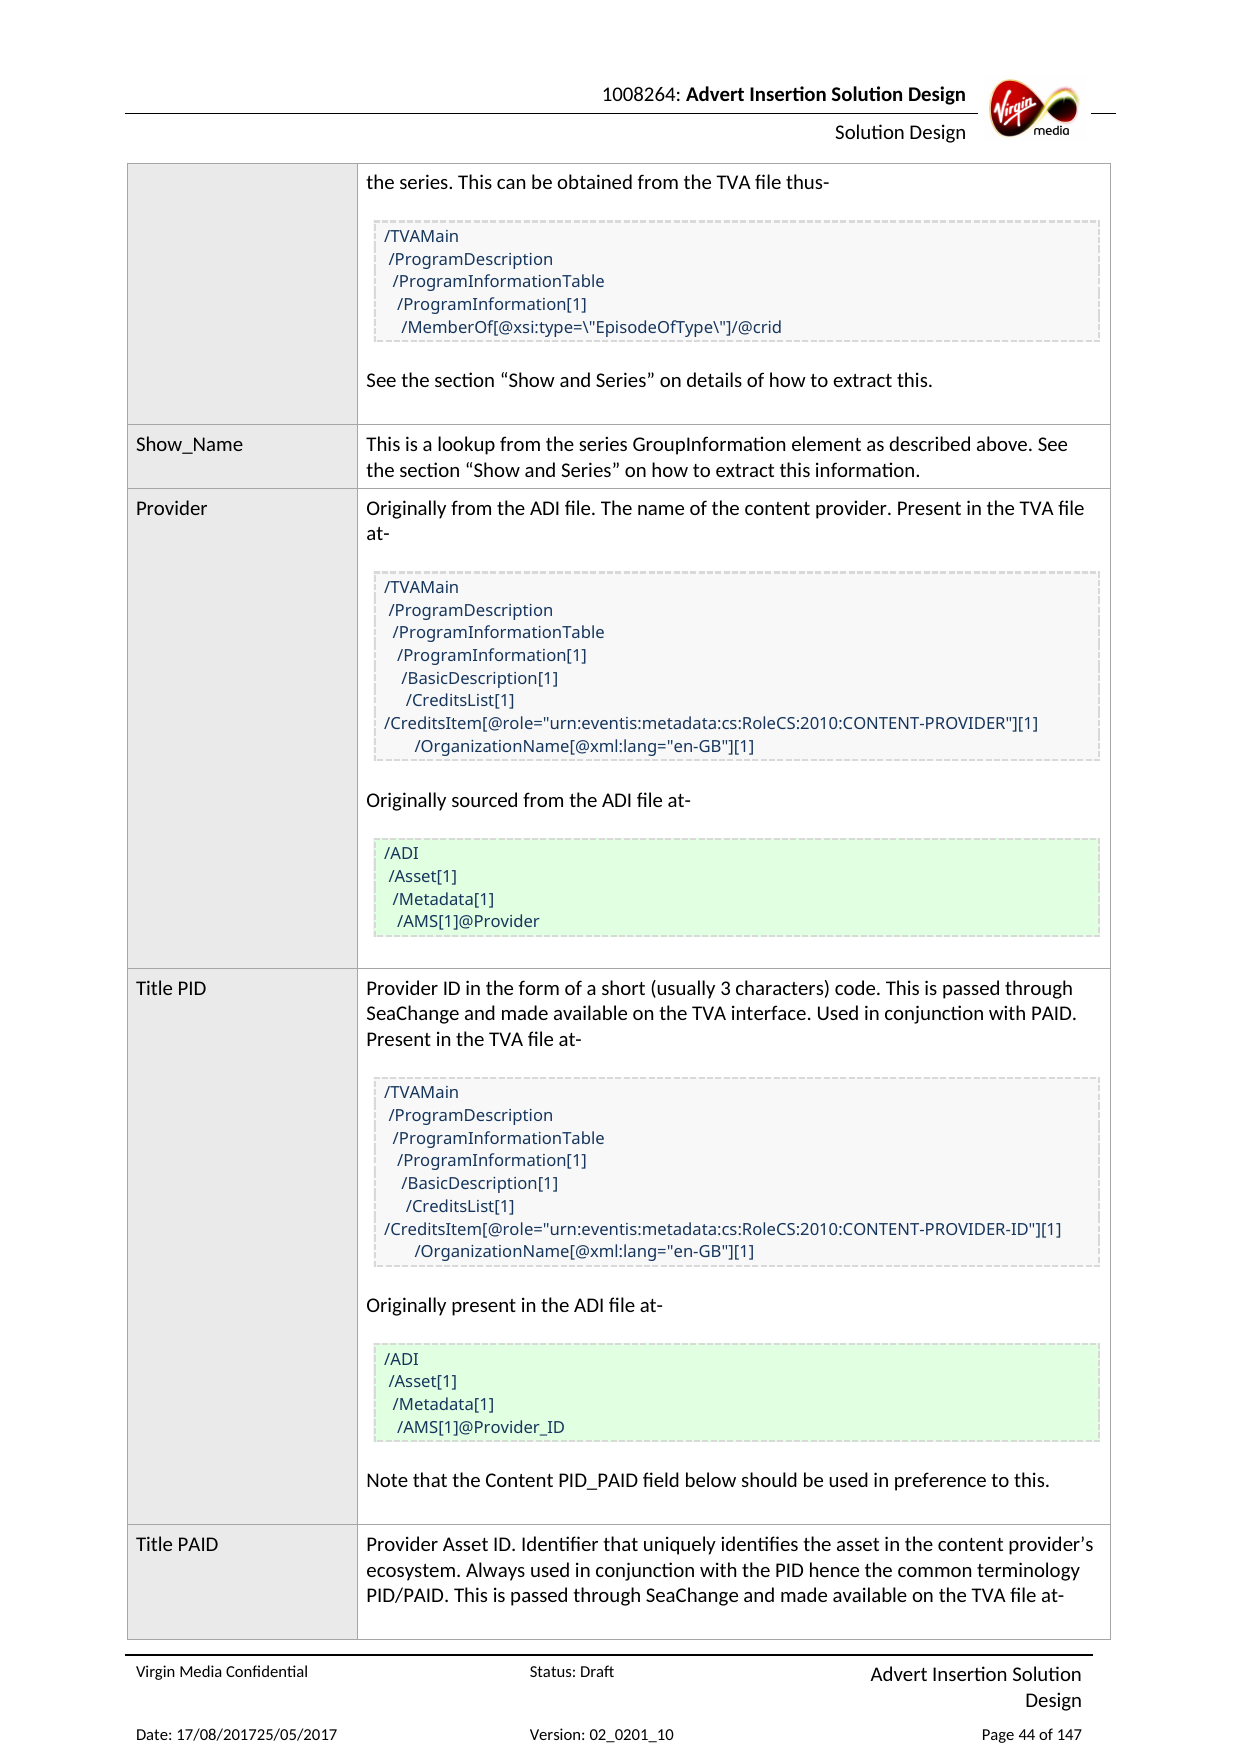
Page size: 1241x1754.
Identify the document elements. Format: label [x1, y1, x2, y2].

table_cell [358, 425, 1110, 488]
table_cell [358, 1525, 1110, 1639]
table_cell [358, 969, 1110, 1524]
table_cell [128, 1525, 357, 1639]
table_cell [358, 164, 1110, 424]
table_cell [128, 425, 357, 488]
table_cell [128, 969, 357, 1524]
picture [983, 75, 1087, 141]
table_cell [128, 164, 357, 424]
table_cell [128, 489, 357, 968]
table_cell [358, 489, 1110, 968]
